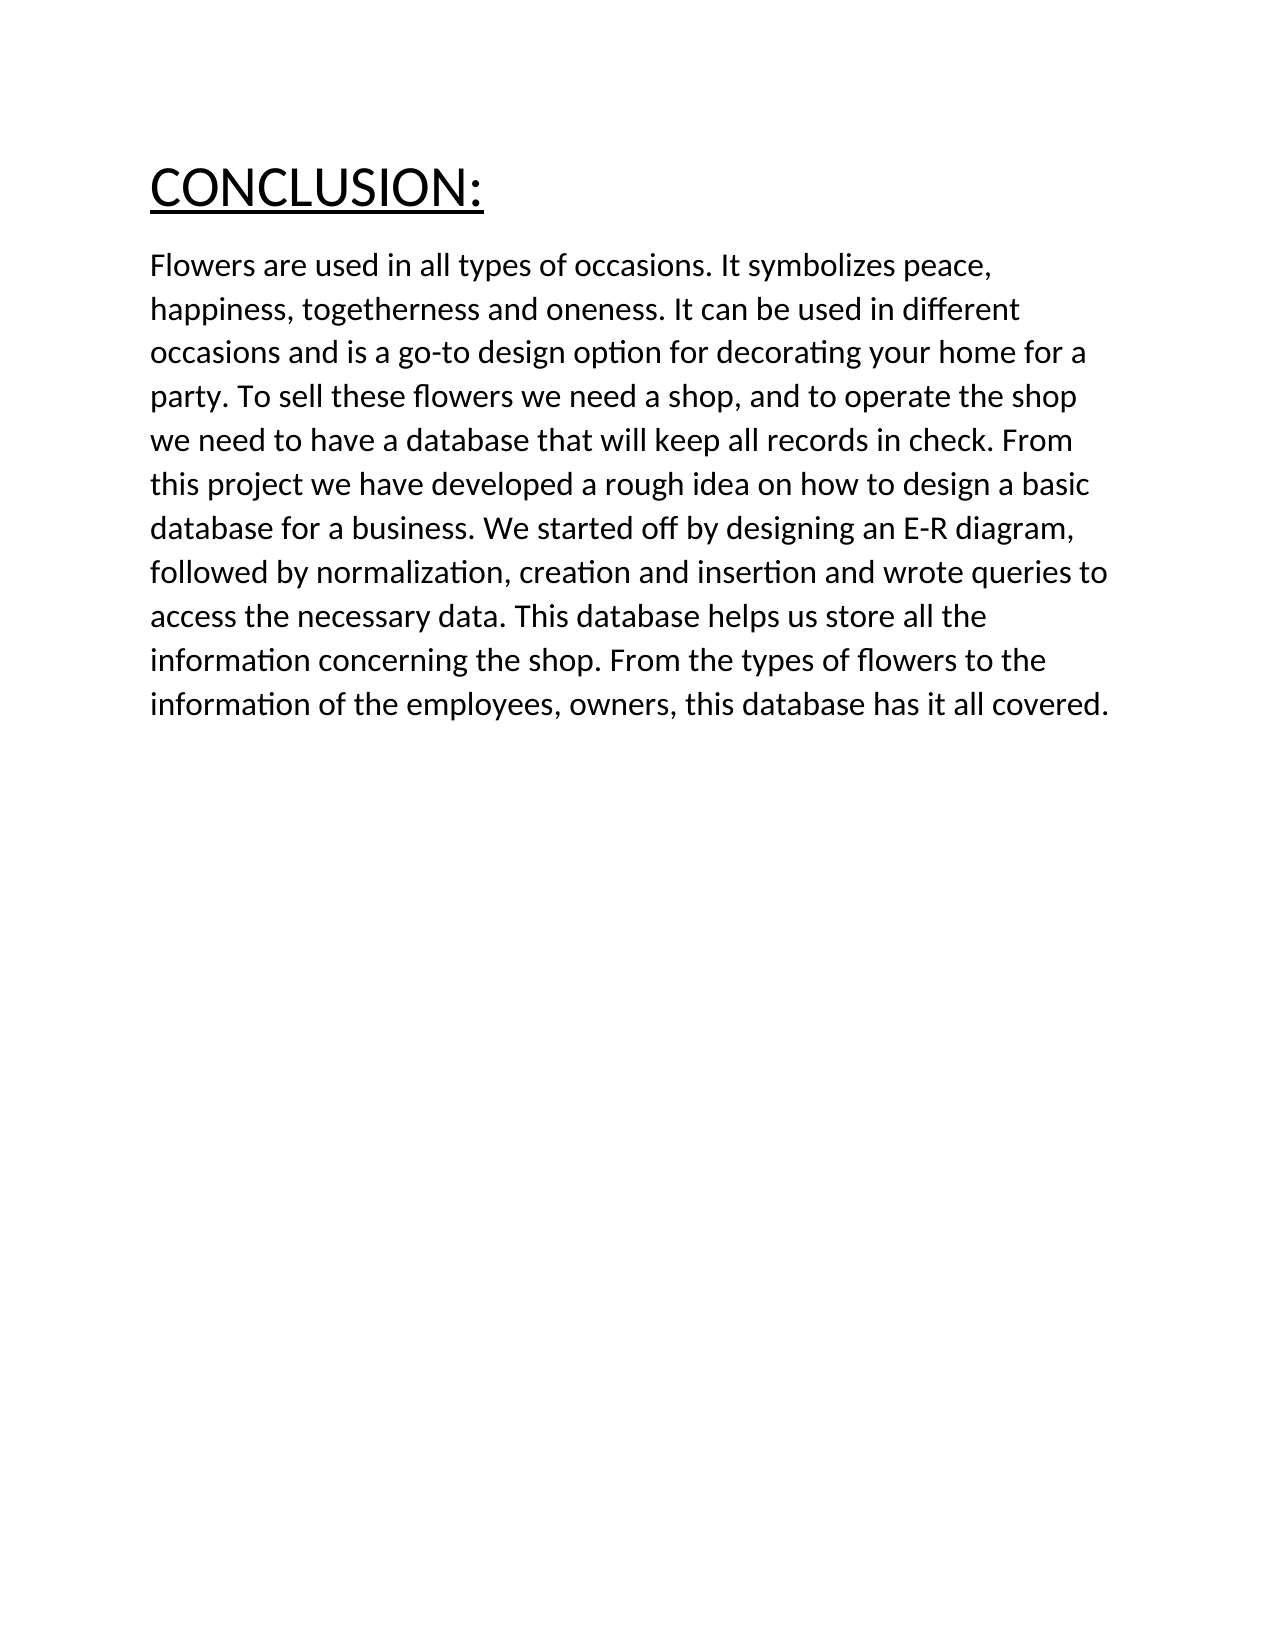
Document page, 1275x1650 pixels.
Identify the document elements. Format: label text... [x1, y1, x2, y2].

text CONCLUSION: [150, 150, 1125, 221]
text Flowers are used in all types of occasions. It symbolizes peace, happiness, togetherness and oneness. It can be used in different occasions and is a go-to design option for decorating your home for a party. To sell these flowers we need a shop, and to operate the shop we need to have a database that will keep all records in check. From this project we have developed a rough idea on how to design a basic database for a business. We started off by designing an E-R diagram, followed by normalization, creation and insertion and wrote queries to access the necessary data. This database helps us store all the information concerning the shop. From the types of flowers to the information of the employees, owners, this database has it all covered. [150, 243, 1125, 724]
